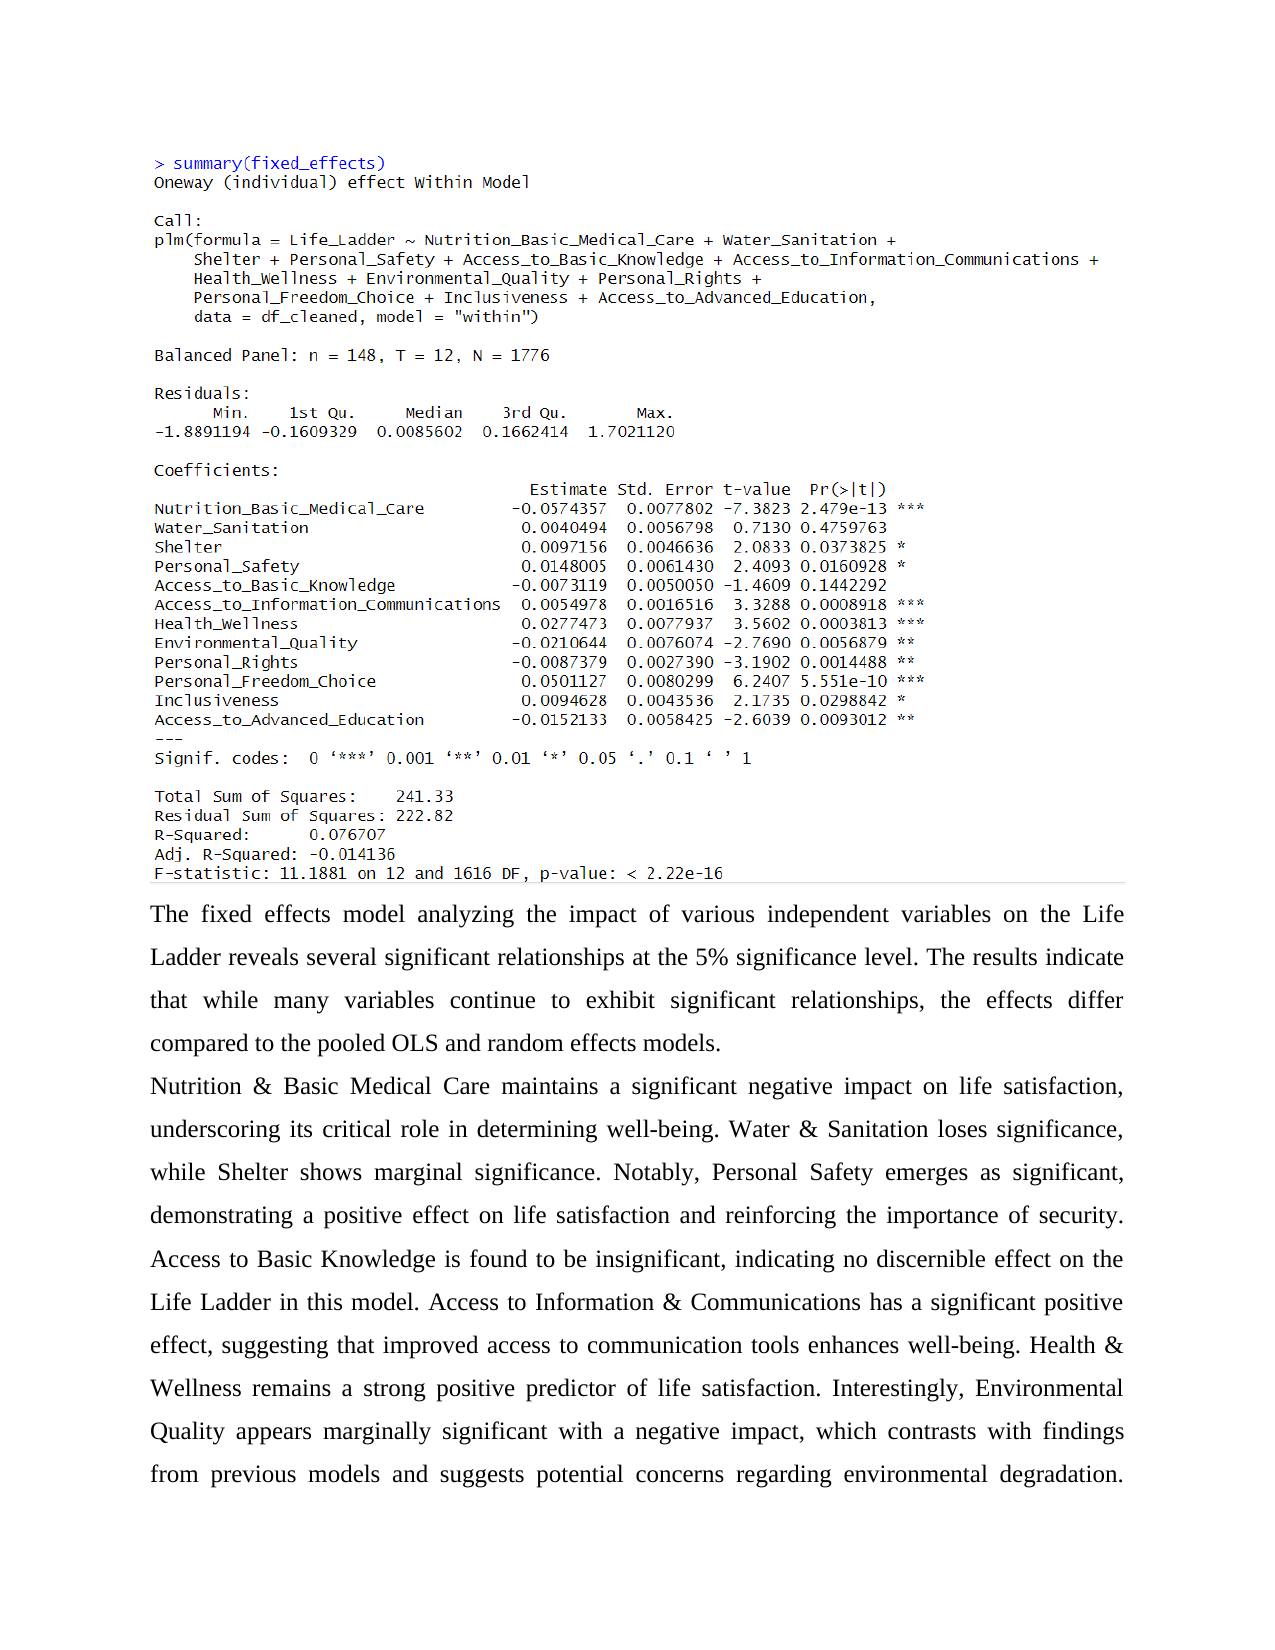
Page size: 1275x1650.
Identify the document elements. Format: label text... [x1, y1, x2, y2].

text The fixed effects model analyzing the impact of various independent variables on the Life Ladder reveals several significant relationships at the 5% significance level. The results indicate that while many variables continue to exhibit significant relationships, the effects differ compared to the pooled OLS and random effects models. [150, 885, 1125, 1057]
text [150, 1071, 1125, 1488]
picture [150, 150, 1125, 885]
